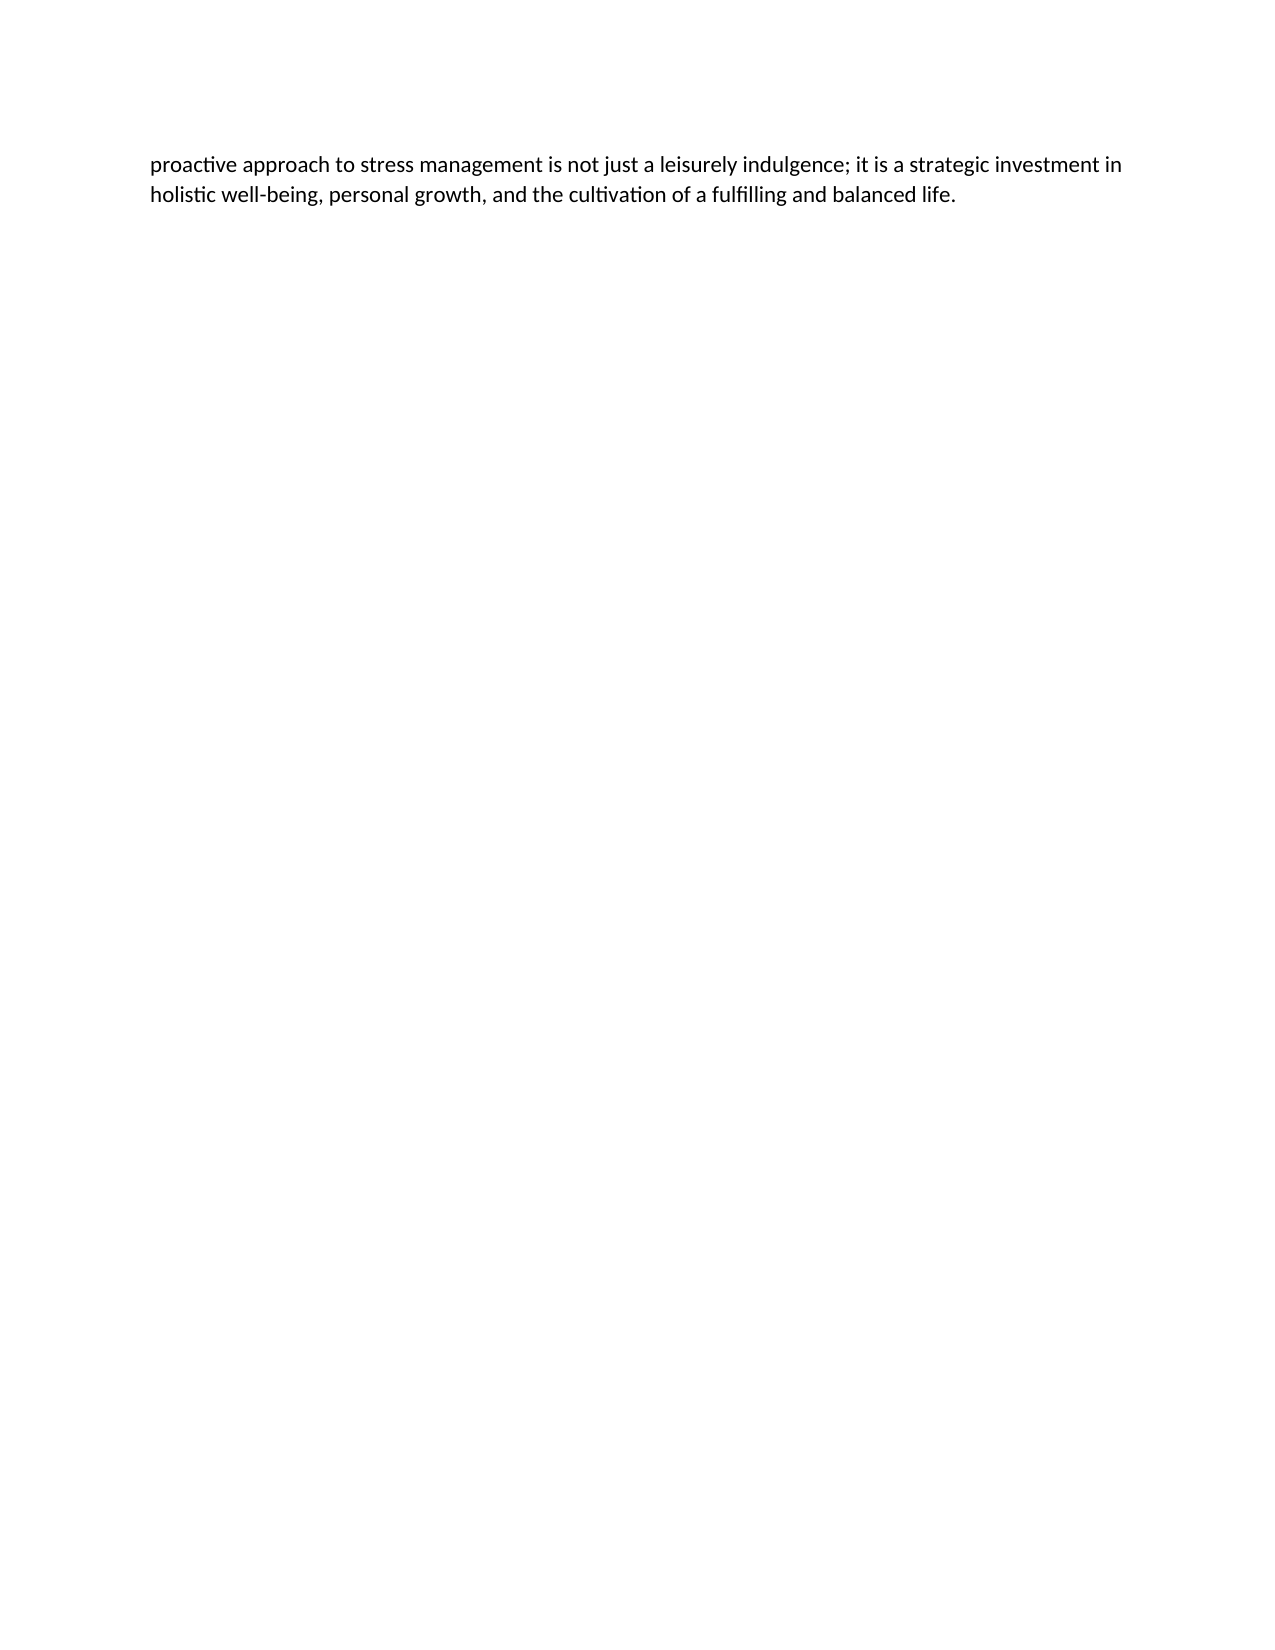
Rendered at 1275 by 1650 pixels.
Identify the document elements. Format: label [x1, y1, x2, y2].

text [150, 150, 1125, 208]
